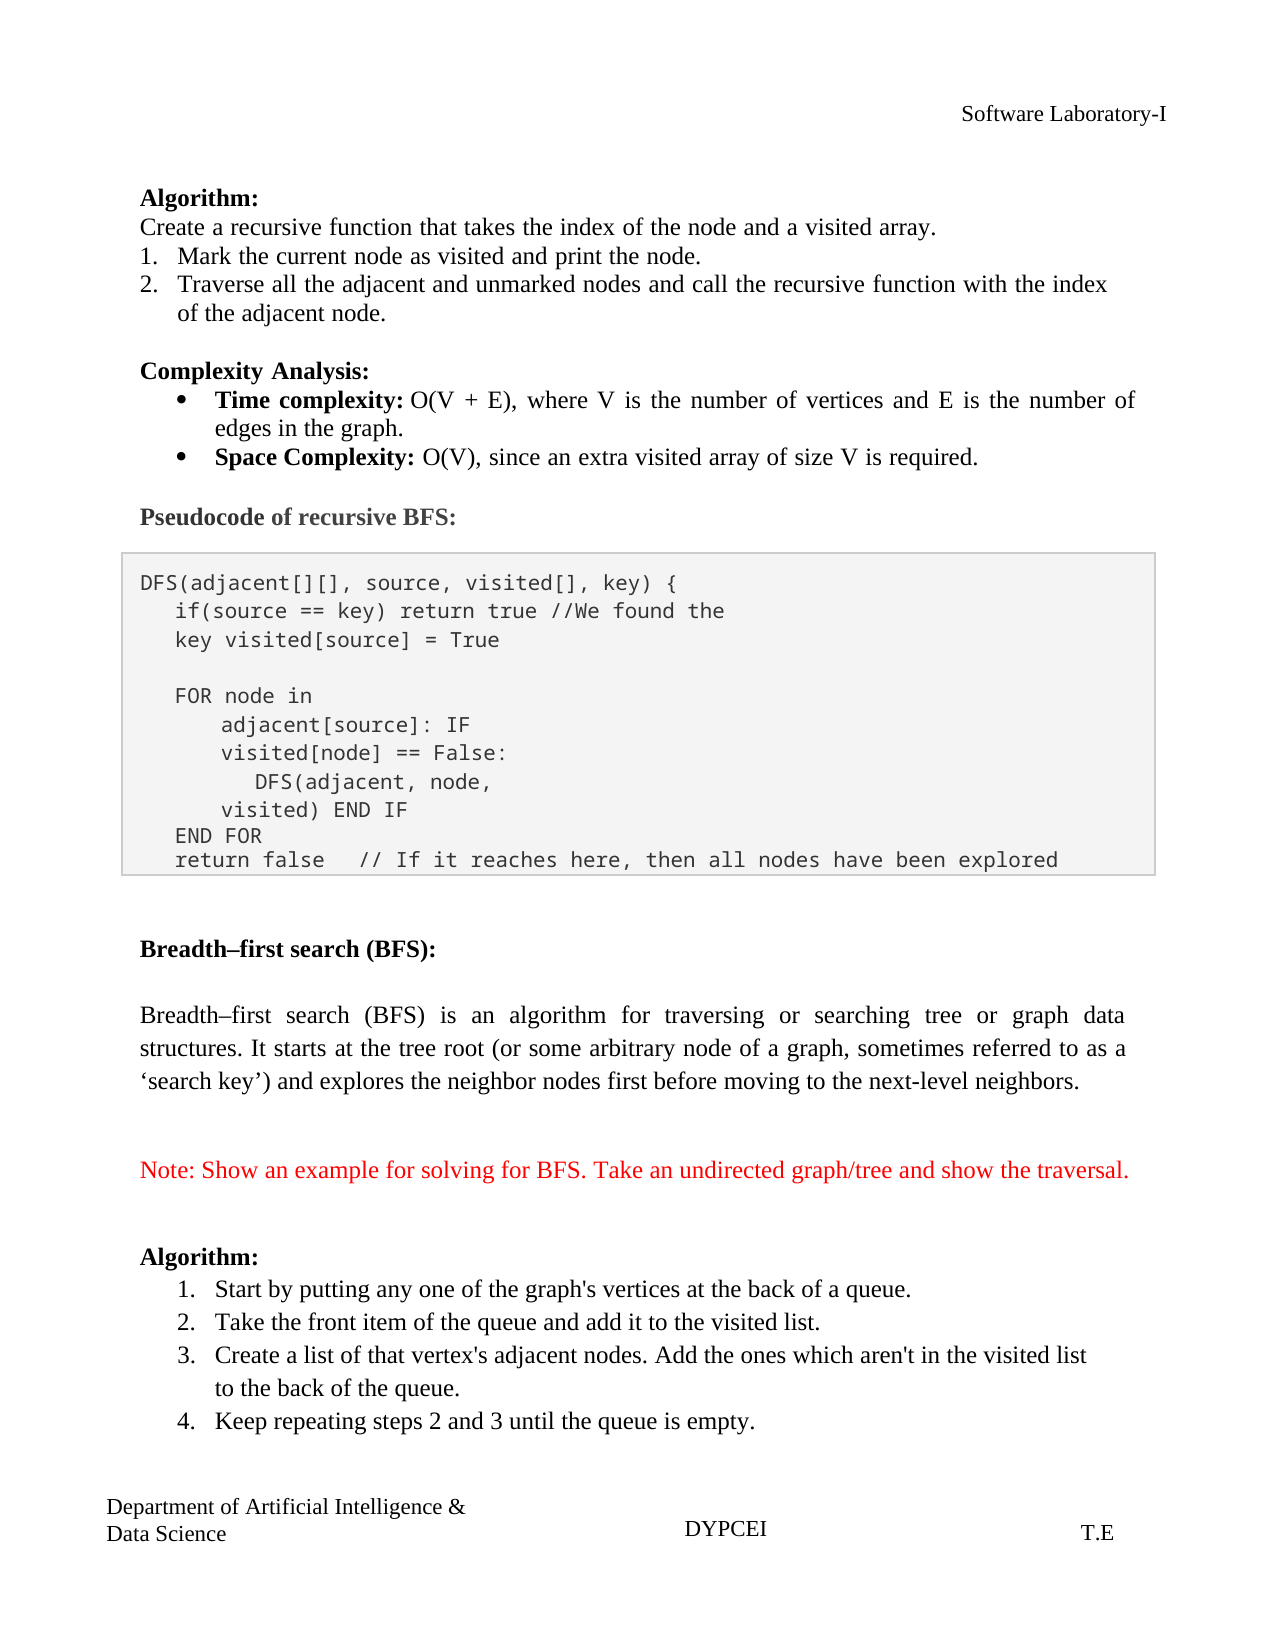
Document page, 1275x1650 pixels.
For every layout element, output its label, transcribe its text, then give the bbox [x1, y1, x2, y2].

text Breadth–first search (BFS): [139, 934, 1167, 963]
text Create a recursive function that takes the index of the node and a visited array. [139, 212, 1167, 241]
list Space Complexity: O(V), since an extra visited array of size V is required. [177, 442, 1167, 471]
list Traverse all the adjacent and unmarked nodes and call the recursive function with the index of the adjacent node. [139, 269, 1112, 327]
list Create a list of that vertex's adjacent nodes. Add the ones which aren't in the visited list to the back of the queue. [177, 1340, 1111, 1402]
subtitle Pseudocode of recursive BFS: [139, 502, 1167, 531]
list Mark the current node as visited and print the node. [139, 241, 1167, 269]
text Breadth–first search (BFS) is an algorithm for traversing or searching tree or graph data structures. It starts at the tree root (or some arbitrary node of a graph, sometimes referred to as a ‘search key’) and explores the neighbor nodes first before moving to the next-level neighbors. [139, 1000, 1126, 1095]
subtitle Complexity Analysis: [139, 356, 1167, 384]
list Keep repeating steps 2 and 3 until the queue is empty. [177, 1406, 1167, 1435]
list Take the front item of the queue and add it to the visited list. [177, 1307, 1167, 1336]
list Time complexity: O(V + E), where V is the number of vertices and E is the number of edges in the graph. [177, 385, 1137, 442]
subtitle Algorithm: [139, 1242, 1167, 1270]
subtitle Algorithm: [139, 183, 1167, 212]
text Note: Show an example for solving for BFS. Take an undirected graph/tree and show the traversal. [139, 1155, 1167, 1184]
list Start by putting any one of the graph's vertices at the back of a queue. [177, 1274, 1167, 1303]
